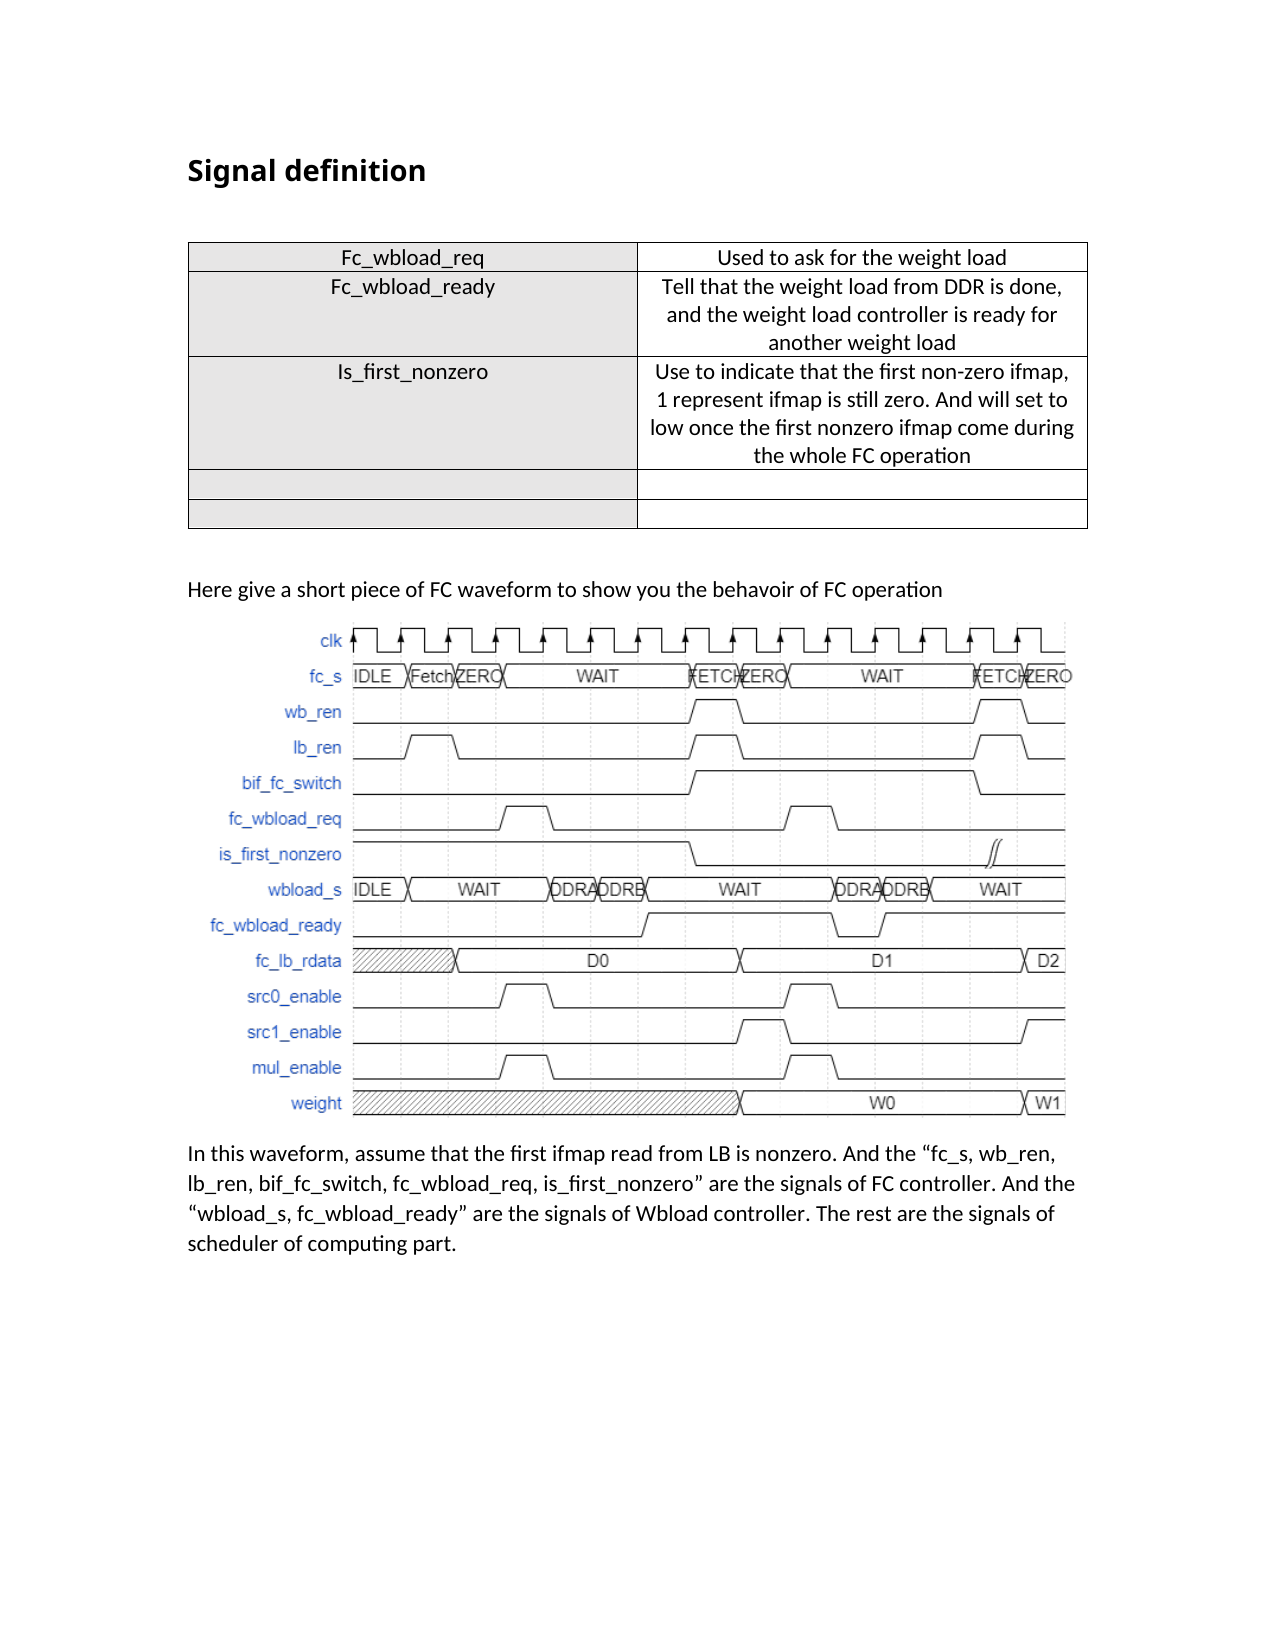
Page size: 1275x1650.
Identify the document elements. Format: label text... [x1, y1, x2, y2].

table_header Used to ask for the weight load [638, 243, 1087, 271]
text In this waveform, assume that the first ifmap read from LB is nonzero. And the “fc_s, wb_ren, lb_ren, bif_fc_switch, fc_wbload_req, is_first_nonzero” are the signals of FC controller. And the “wbload_s, fc_wbload_ready” are the signals of Wbload controller. The rest are the signals of scheduler of computing part. [187, 1139, 1087, 1257]
picture [187, 622, 1088, 1120]
text Here give a short piece of FC waveform to show you the behavoir of FC operation [187, 575, 1087, 603]
table_cell Tell that the weight load from DDR is done, and the weight load controller is ready for another weight load [638, 272, 1087, 356]
subtitle Signal definition [187, 150, 1087, 190]
table_cell [189, 470, 637, 498]
table_header Fc_wbload_req [189, 243, 637, 271]
table_cell [638, 500, 1087, 527]
table_cell [638, 470, 1087, 498]
table_cell Fc_wbload_ready [189, 272, 637, 356]
table_cell Use to indicate that the first non-zero ifmap, 1 represent ifmap is still zero. And will set to low once the first nonzero ifmap come during the whole FC operation [638, 357, 1087, 469]
table_cell [189, 500, 637, 527]
table_cell Is_first_nonzero [189, 357, 637, 469]
